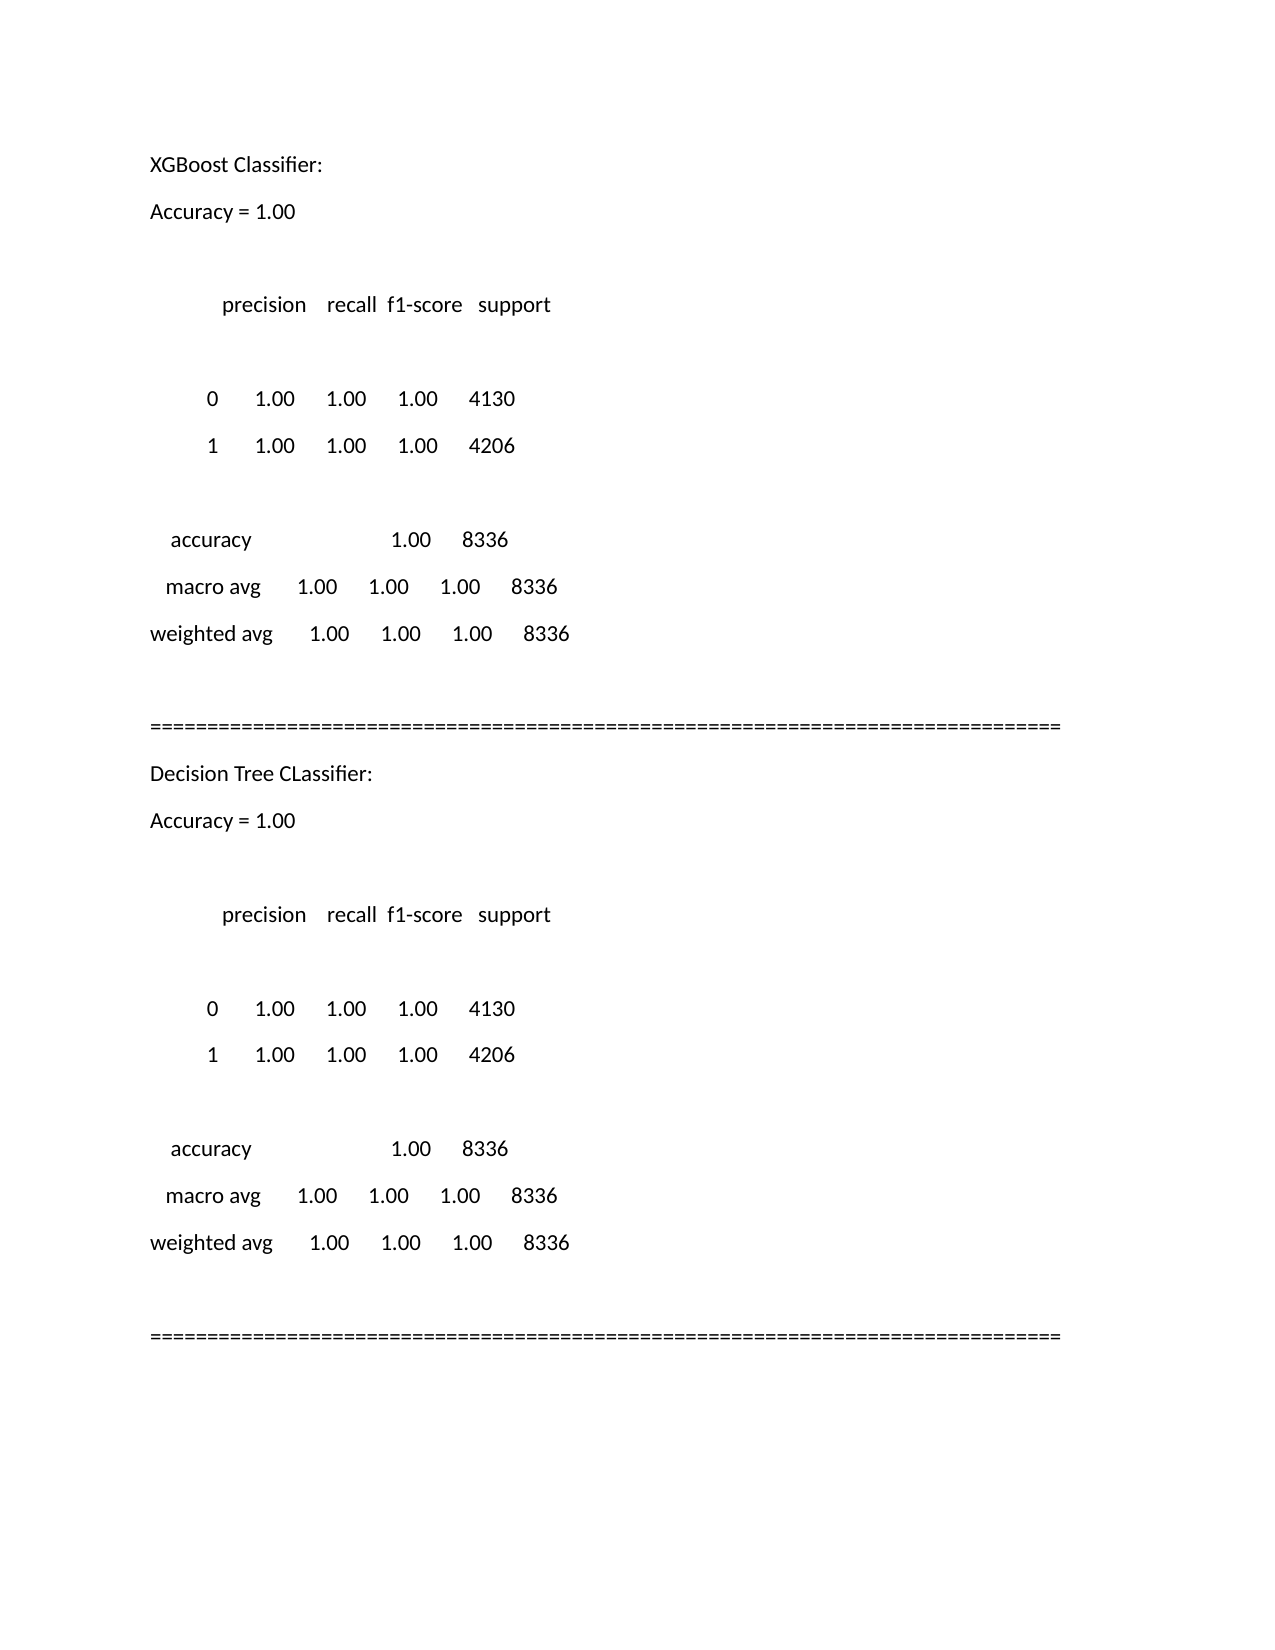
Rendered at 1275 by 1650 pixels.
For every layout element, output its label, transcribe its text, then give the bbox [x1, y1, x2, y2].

text macro avg 1.00 1.00 1.00 8336 [150, 572, 1125, 600]
text Decision Tree CLassifier: [150, 759, 1125, 787]
text weighted avg 1.00 1.00 1.00 8336 [150, 1228, 1125, 1256]
text ================================================================================ [150, 1322, 1125, 1350]
text Accuracy = 1.00 [150, 197, 1125, 225]
text XGBoost Classifier: [150, 150, 1125, 178]
text 1 1.00 1.00 1.00 4206 [150, 431, 1125, 459]
text 0 1.00 1.00 1.00 4130 [150, 994, 1125, 1022]
text accuracy 1.00 8336 [150, 1134, 1125, 1162]
text Accuracy = 1.00 [150, 806, 1125, 834]
text precision recall f1-score support [150, 900, 1125, 928]
text 1 1.00 1.00 1.00 4206 [150, 1041, 1125, 1069]
text precision recall f1-score support [150, 291, 1125, 319]
text weighted avg 1.00 1.00 1.00 8336 [150, 619, 1125, 647]
text ================================================================================ [150, 712, 1125, 741]
text macro avg 1.00 1.00 1.00 8336 [150, 1181, 1125, 1209]
text 0 1.00 1.00 1.00 4130 [150, 384, 1125, 412]
text accuracy 1.00 8336 [150, 525, 1125, 553]
